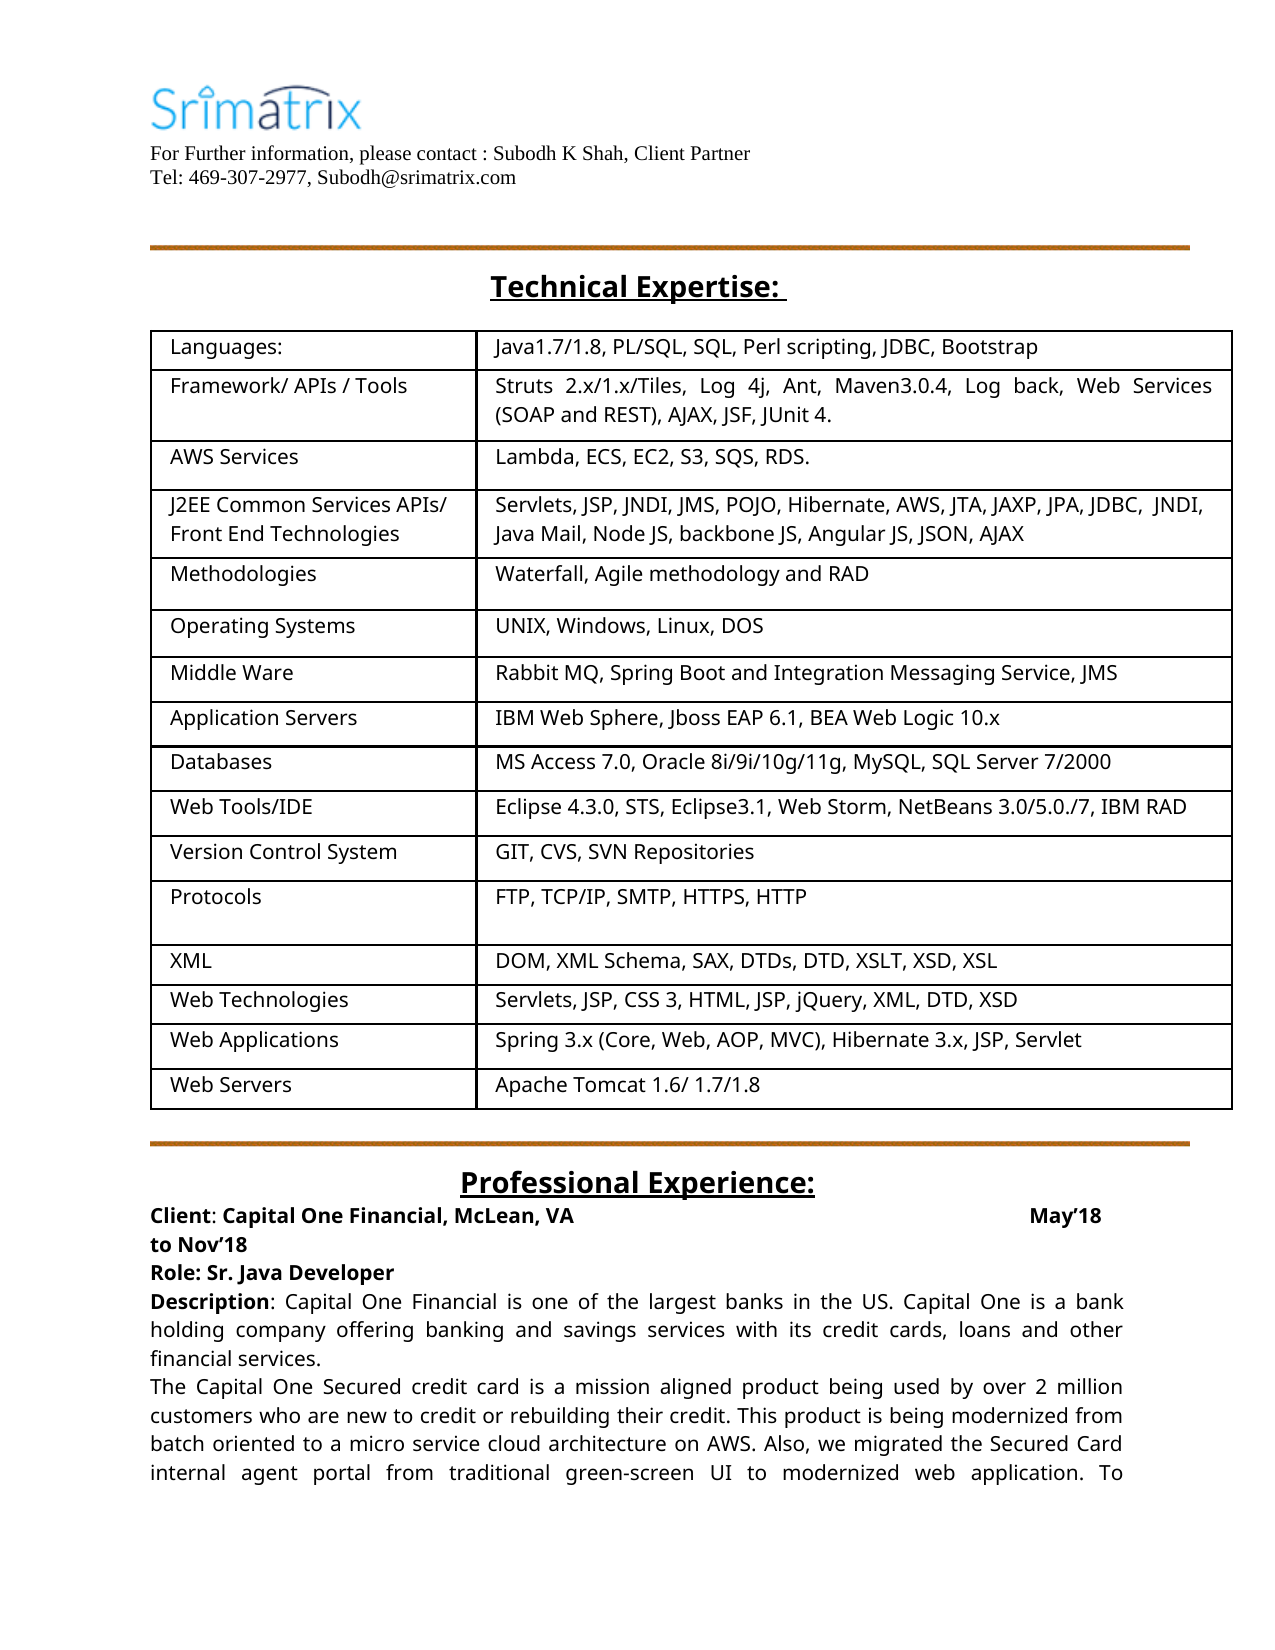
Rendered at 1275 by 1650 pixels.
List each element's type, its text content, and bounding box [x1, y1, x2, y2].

table_cell MS Access 7.0, Oracle 8i/9i/10g/11g, MySQL, SQL Server 7/2000 [478, 748, 1231, 790]
table_cell Lambda, ECS, EC2, S3, SQS, RDS. [478, 442, 1231, 488]
picture [150, 75, 363, 142]
table_cell J2EE Common Services APIs/ Front End Technologies [152, 491, 475, 557]
table_cell Operating Systems [152, 611, 475, 656]
table_cell Middle Ware [152, 658, 475, 701]
table_cell Rabbit MQ, Spring Boot and Integration Messaging Service, JMS [478, 658, 1231, 701]
text Professional Experience: [150, 1162, 1125, 1202]
text Technical Expertise: [150, 266, 1125, 330]
table_cell Servlets, JSP, CSS 3, HTML, JSP, jQuery, XML, DTD, XSD [478, 986, 1231, 1023]
table_header Java1.7/1.8, PL/SQL, SQL, Perl scripting, JDBC, Bootstrap [478, 332, 1231, 369]
table_cell Framework/ APIs / Tools [152, 371, 475, 440]
table_cell XML [152, 946, 475, 983]
table_cell Methodologies [152, 559, 475, 609]
table_cell Web Applications [152, 1025, 475, 1068]
table_cell Databases [152, 748, 475, 790]
table_cell Version Control System [152, 837, 475, 880]
table_cell Eclipse 4.3.0, STS, Eclipse3.1, Web Storm, NetBeans 3.0/5.0./7, IBM RAD [478, 792, 1231, 835]
text Role: Sr. Java Developer [150, 1258, 1125, 1287]
table_cell Web Servers [152, 1070, 475, 1107]
picture [150, 1137, 1190, 1151]
table_cell Waterfall, Agile methodology and RAD [478, 559, 1231, 609]
table_cell Web Technologies [152, 986, 475, 1023]
table_header Languages: [152, 332, 475, 369]
table_cell Web Tools/IDE [152, 792, 475, 835]
table_cell Struts 2.x/1.x/Tiles, Log 4j, Ant, Maven3.0.4, Log back, Web Services (SOAP and REST), AJAX, JSF, JUnit 4. [478, 371, 1231, 440]
table_cell Apache Tomcat 1.6/ 1.7/1.8 [478, 1070, 1231, 1107]
table_cell Spring 3.x (Core, Web, AOP, MVC), Hibernate 3.x, JSP, Servlet [478, 1025, 1231, 1068]
table_cell FTP, TCP/IP, SMTP, HTTPS, HTTP [478, 882, 1231, 944]
table_cell Application Servers [152, 703, 475, 745]
table_cell AWS Services [152, 442, 475, 488]
table_cell DOM, XML Schema, SAX, DTDs, DTD, XSLT, XSD, XSL [478, 946, 1231, 983]
table_cell GIT, CVS, SVN Repositories [478, 837, 1231, 880]
table_cell UNIX, Windows, Linux, DOS [478, 611, 1231, 656]
text Description: Capital One Financial is one of the largest banks in the US. Capital One is a bank holding company offering banking and savings services with its credit cards, loans and other financial services. [150, 1287, 1125, 1372]
table_cell IBM Web Sphere, Jboss EAP 6.1, BEA Web Logic 10.x [478, 703, 1231, 745]
table_cell Servlets, JSP, JNDI, JMS, POJO, Hibernate, AWS, JTA, JAXP, JPA, JDBC, JNDI, Java Mail, Node JS, backbone JS, Angular JS, JSON, AJAX [478, 491, 1231, 557]
text Client: Capital One Financial, McLean, VA May’18 to Nov’18 [150, 1202, 1125, 1258]
table_cell Protocols [152, 882, 475, 944]
picture [150, 241, 1190, 255]
